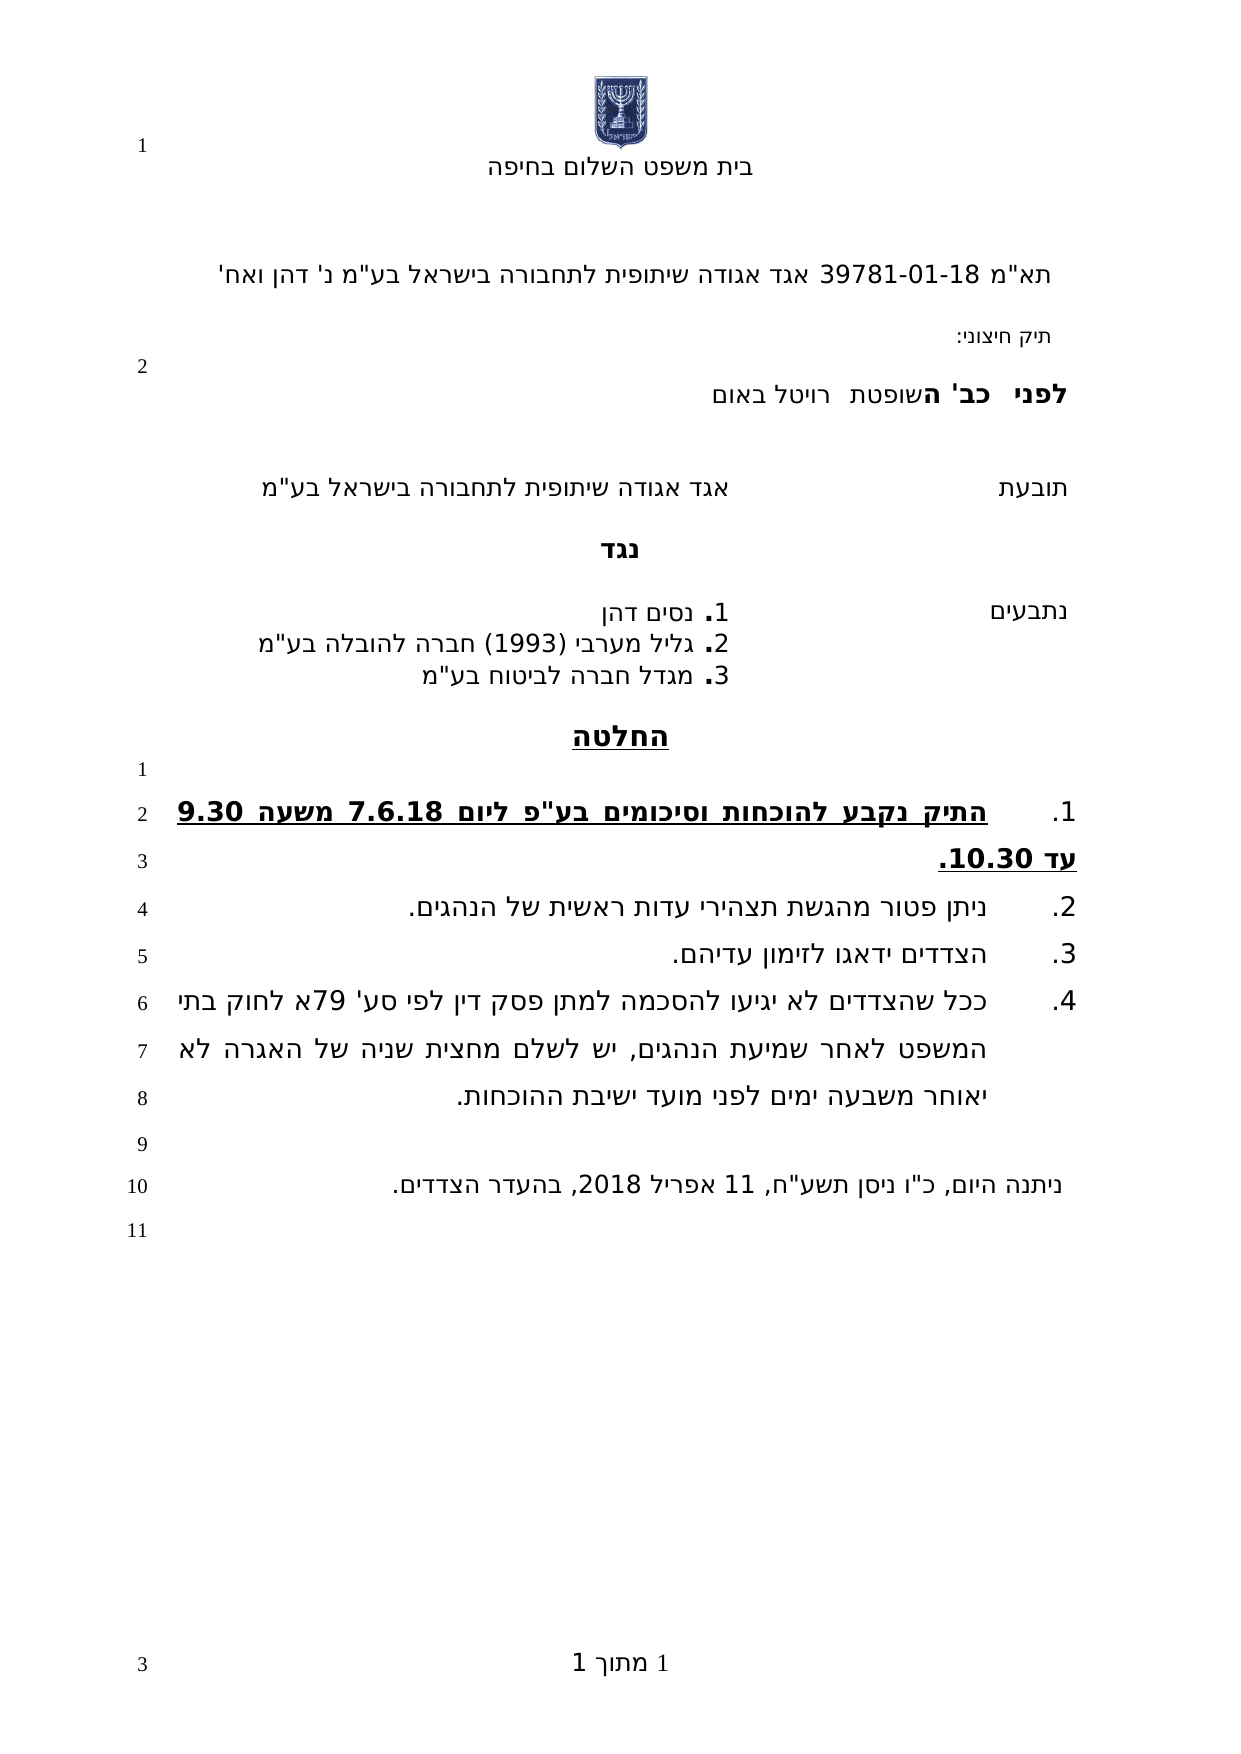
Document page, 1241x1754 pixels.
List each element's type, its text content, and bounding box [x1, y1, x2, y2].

table_cell נגד [161, 502, 1079, 596]
text ניתנה היום, , , בהעדר הצדדים. [177, 1171, 1063, 1200]
text 3. הצדדים ידאגו לזימון עדיהם. [177, 938, 1077, 970]
text 4. ככל שהצדדים לא יגיעו להסכמה למתן פסק דין לפי סע' 79א לחוק בתי המשפט לאחר שמיעת הנהגים, יש לשלם מחצית שניה של האגרה לא יאוחר משבעה ימים לפני מועד ישיבת ההוכחות. [177, 986, 1077, 1112]
table_cell [161, 441, 741, 502]
text 1. התיק נקבע להוכחות וסיכומים בע"פ ליום 7.6.18 משעה 9.30 עד 10.30. [177, 797, 1077, 875]
table_header החלטה [161, 720, 1079, 753]
picture [589, 75, 651, 152]
text 2. ניתן פטור מהגשת תצהירי עדות ראשית של הנהגים. [177, 891, 1077, 923]
table_header כב' ה [161, 379, 1002, 441]
table_cell [741, 596, 1079, 691]
table_cell . . . [161, 596, 741, 691]
table_cell [741, 441, 1079, 502]
table_header לפני [1002, 379, 1079, 441]
